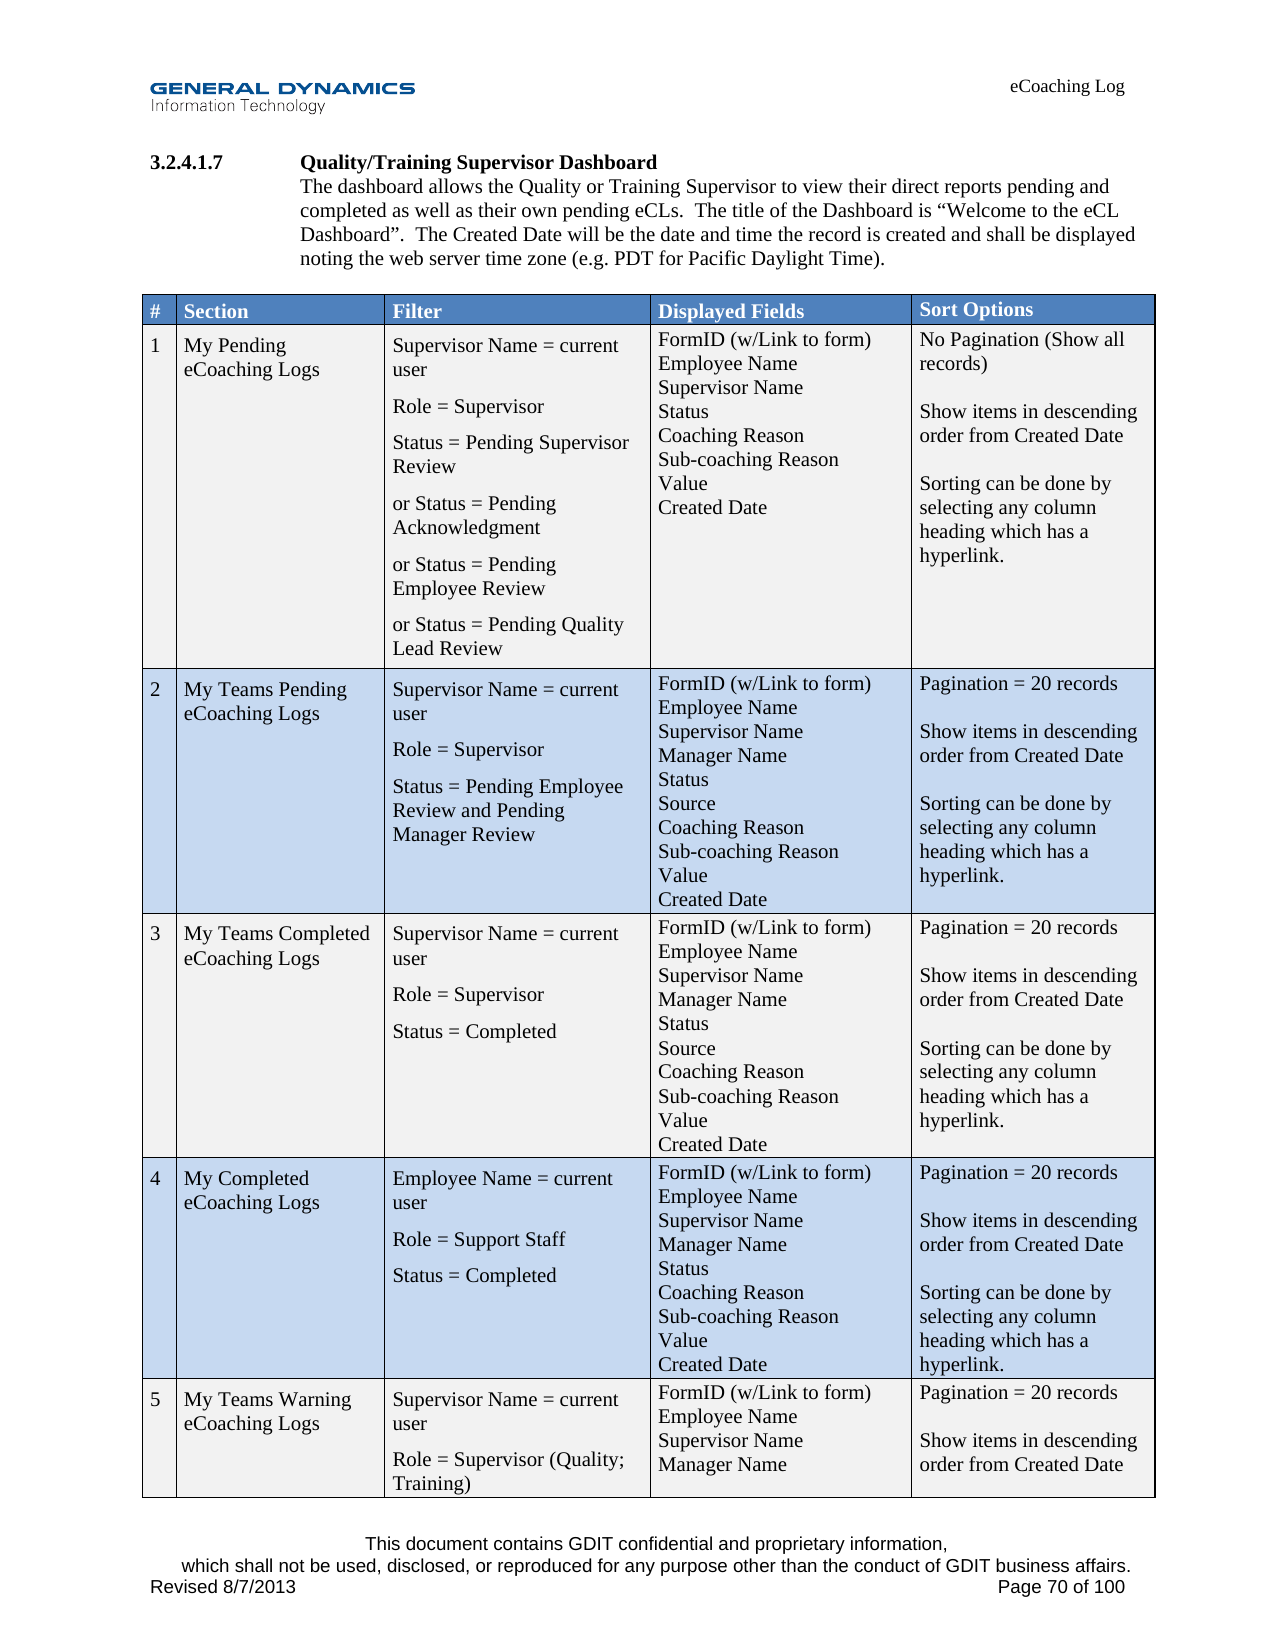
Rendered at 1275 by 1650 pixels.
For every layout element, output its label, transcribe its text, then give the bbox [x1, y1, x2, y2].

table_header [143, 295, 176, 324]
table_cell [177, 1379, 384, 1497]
text 3.2.4.1.7 Quality/Training Supervisor Dashboard [150, 150, 1162, 174]
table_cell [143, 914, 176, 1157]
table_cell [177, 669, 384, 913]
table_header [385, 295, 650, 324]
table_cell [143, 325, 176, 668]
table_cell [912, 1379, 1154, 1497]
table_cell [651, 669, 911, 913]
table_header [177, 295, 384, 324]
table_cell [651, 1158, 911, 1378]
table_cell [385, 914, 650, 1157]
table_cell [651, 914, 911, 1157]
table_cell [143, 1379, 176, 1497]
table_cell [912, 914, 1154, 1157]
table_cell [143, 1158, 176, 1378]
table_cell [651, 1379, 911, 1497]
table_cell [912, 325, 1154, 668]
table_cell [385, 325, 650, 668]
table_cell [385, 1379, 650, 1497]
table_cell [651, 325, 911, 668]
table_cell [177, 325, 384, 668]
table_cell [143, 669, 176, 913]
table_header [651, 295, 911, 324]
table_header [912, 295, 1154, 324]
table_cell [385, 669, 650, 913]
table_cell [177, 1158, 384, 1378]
picture [126, 67, 439, 130]
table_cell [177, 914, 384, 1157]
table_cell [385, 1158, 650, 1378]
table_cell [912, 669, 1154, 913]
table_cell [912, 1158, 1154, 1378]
